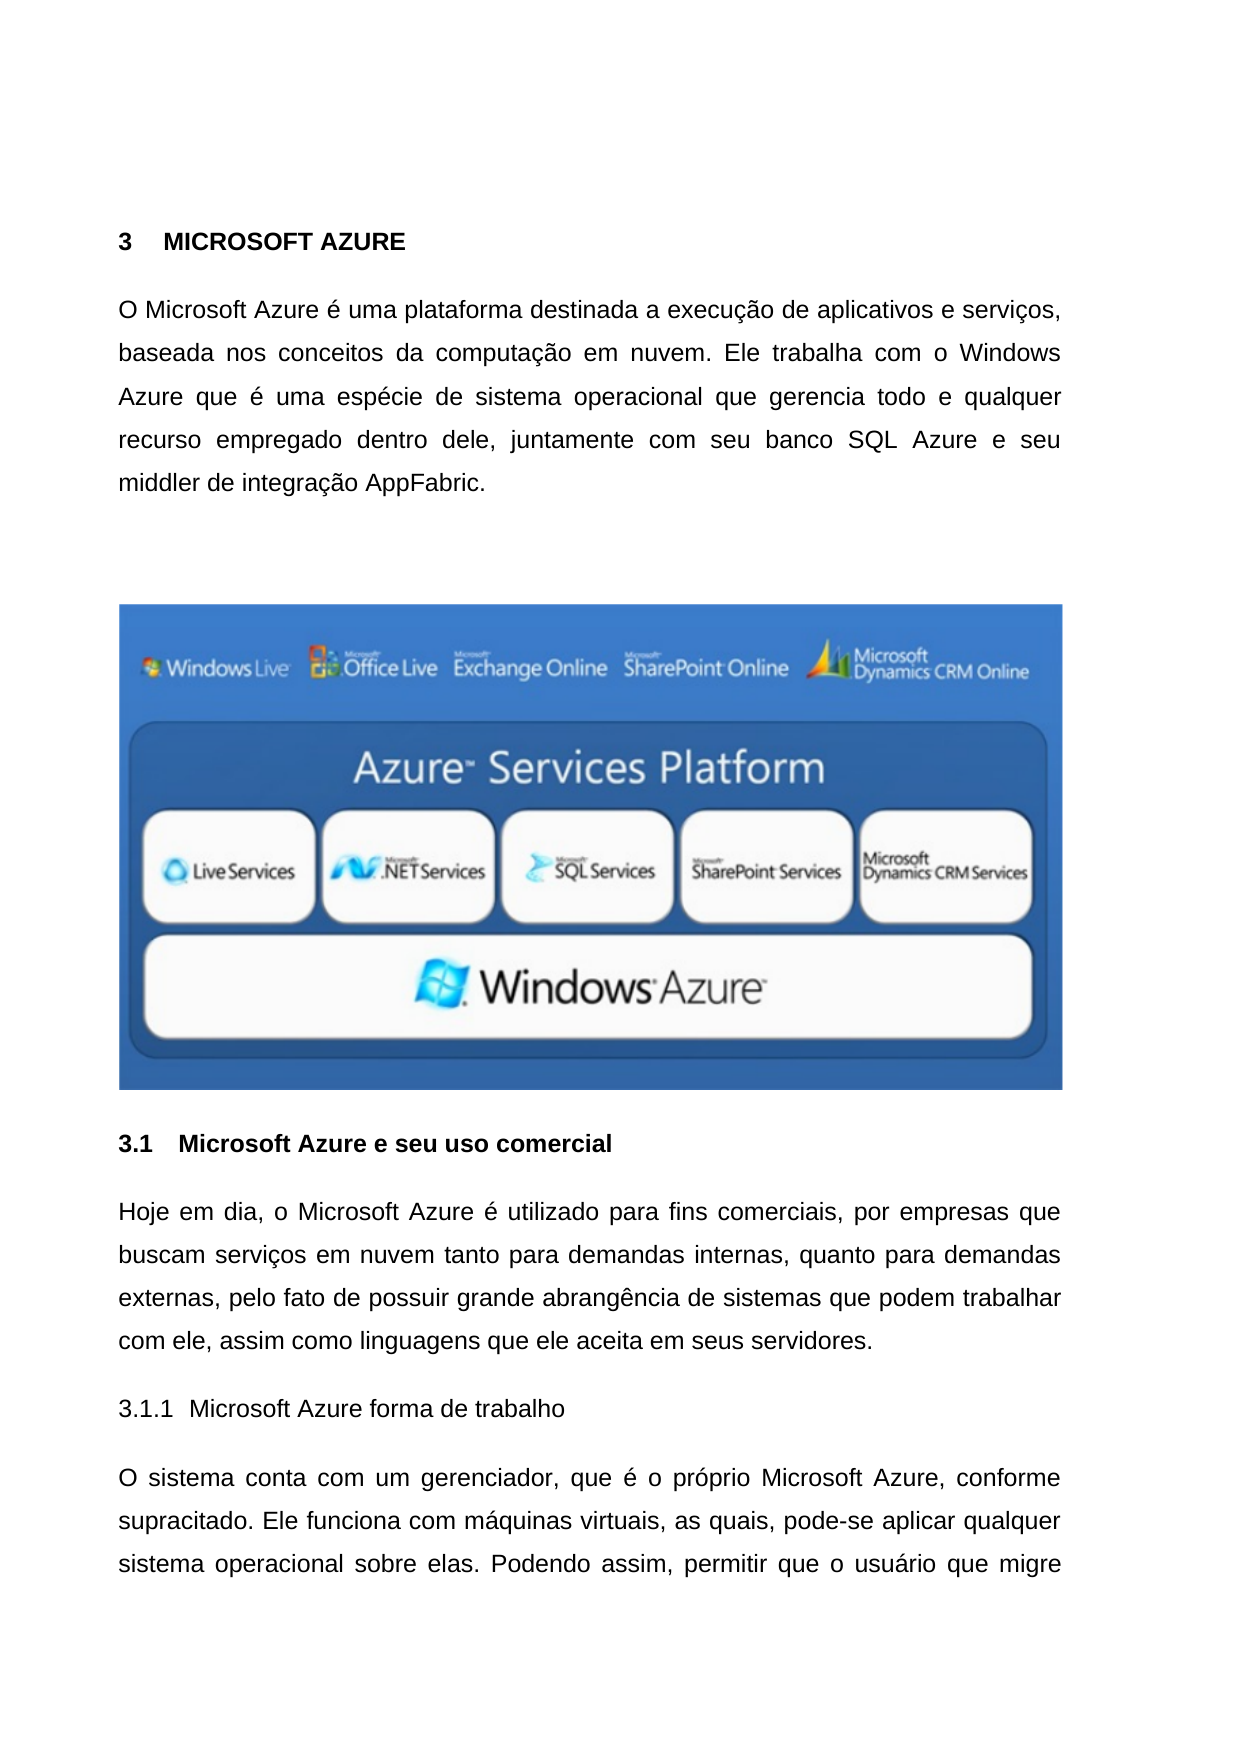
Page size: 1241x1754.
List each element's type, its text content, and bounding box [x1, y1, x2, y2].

subtitle Microsoft Azure forma de trabalho [118, 1394, 1063, 1423]
text Hoje em dia, o Microsoft Azure é utilizado para fins comerciais, por empresas que buscam serviços em nuvem tanto para demandas internas, quanto para demandas externas, pelo fato de possuir grande abrangência de sistemas que podem trabalhar com ele, assim como linguagens que ele aceita em seus servidores. [118, 1197, 1063, 1355]
subtitle Microsoft Azure e seu uso comercial [118, 1129, 1063, 1157]
picture [118, 604, 1063, 1090]
subtitle Microsoft Azure [118, 227, 1063, 256]
text O Microsoft Azure é uma plataforma destinada a execução de aplicativos e serviços, baseada nos conceitos da computação em nuvem. Ele trabalha com o Windows Azure que é uma espécie de sistema operacional que gerencia todo e qualquer recurso empregado dentro dele, juntamente com seu banco SQL Azure e seu middler de integração AppFabric. [118, 295, 1063, 497]
